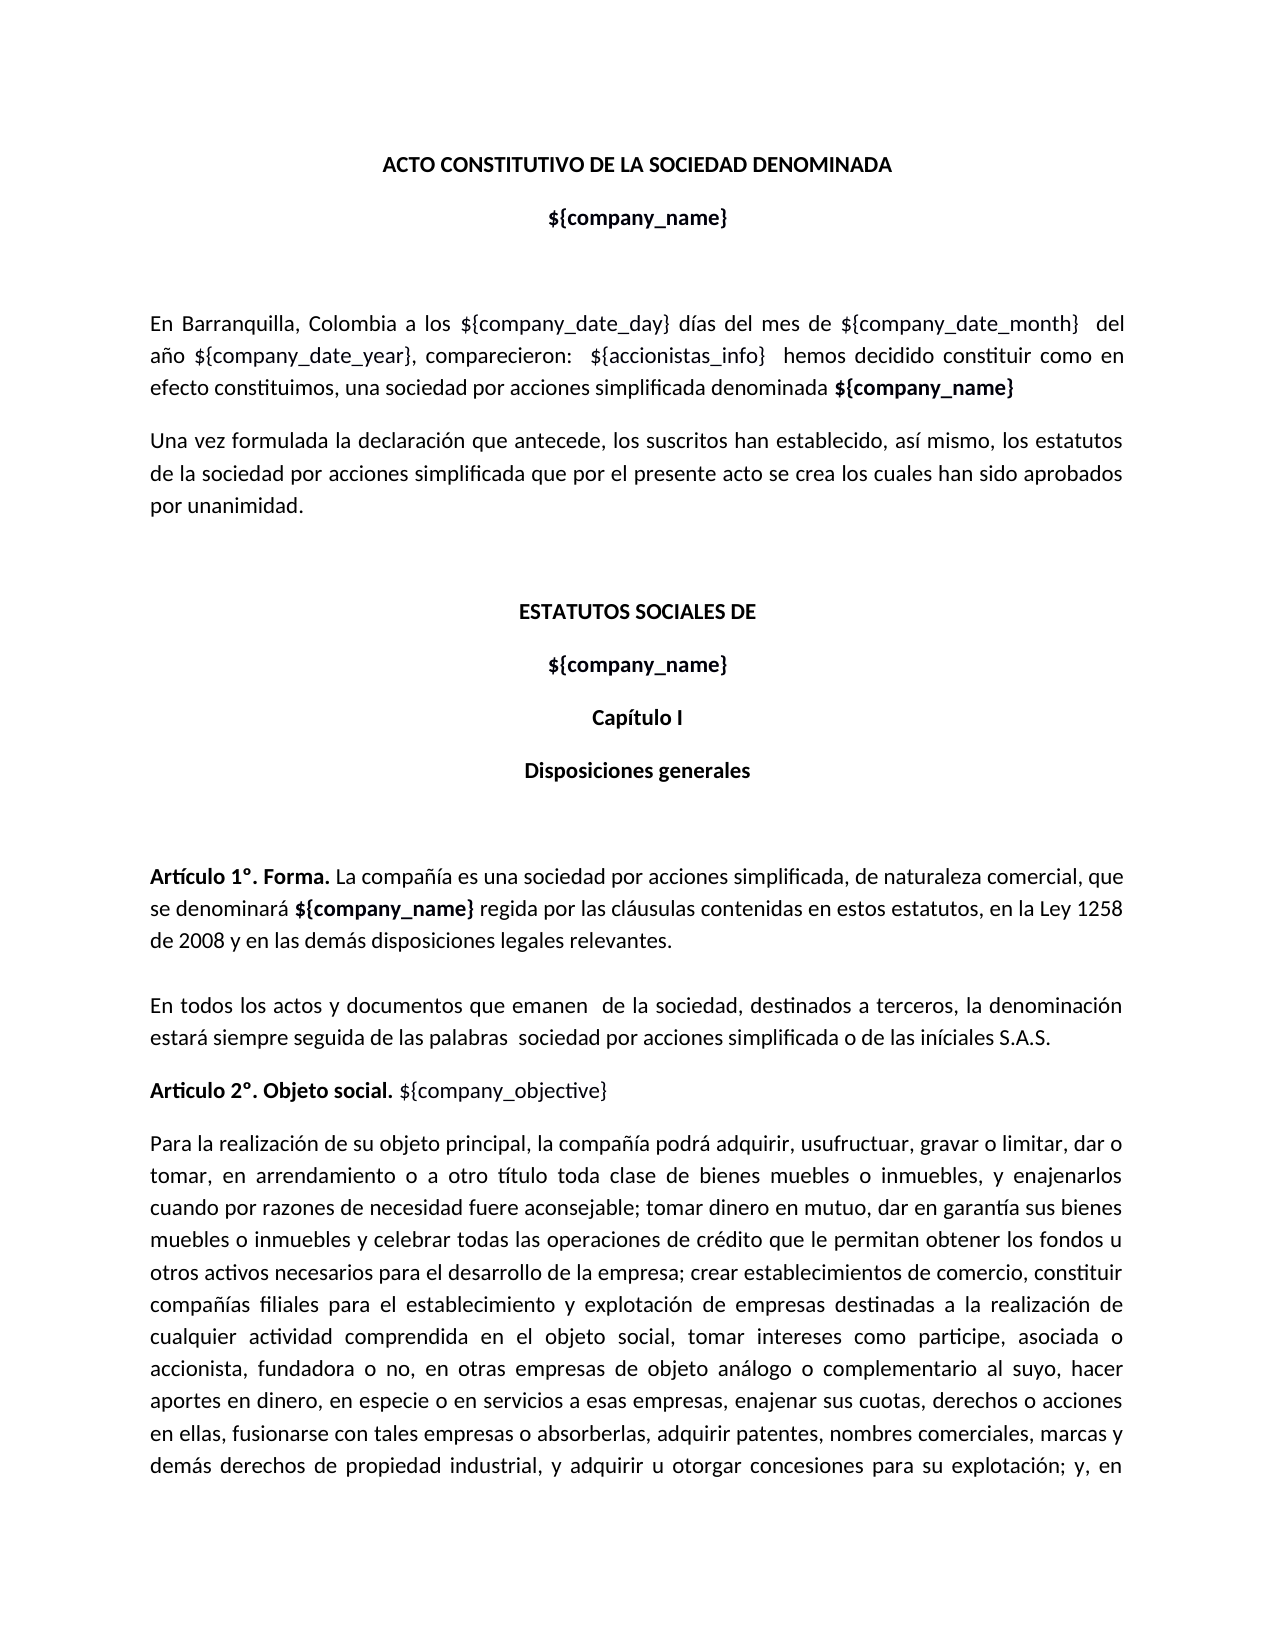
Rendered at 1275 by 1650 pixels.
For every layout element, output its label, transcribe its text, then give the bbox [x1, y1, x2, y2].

text Capítulo I [150, 703, 1125, 731]
text Una vez formulada la declaración que antecede, los suscritos han establecido, así mismo, los estatutos de la sociedad por acciones simplificada que por el presente acto se crea los cuales han sido aprobados por unanimidad. [150, 426, 1125, 519]
text ${company_name} [150, 203, 1125, 231]
text ESTATUTOS SOCIALES DE [150, 597, 1125, 625]
text ACTO CONSTITUTIVO DE LA SOCIEDAD DENOMINADA [150, 150, 1125, 178]
text Articulo 2º. Objeto social. ${company_objective} [150, 1076, 1125, 1104]
text ${company_name} [150, 650, 1125, 678]
text En todos los actos y documentos que emanen de la sociedad, destinados a terceros, la denominación estará siempre seguida de las palabras sociedad por acciones simplificada o de las iníciales S.A.S. [150, 991, 1125, 1051]
text Disposiciones generales [150, 756, 1125, 784]
title Artículo 1º. Forma. La compañía es una sociedad por acciones simplificada, de naturaleza comercial, que se denominará ${company_name} regida por las cláusulas contenidas en estos estatutos, en la Ley 1258 de 2008 y en las demás disposiciones legales relevantes. [150, 862, 1125, 954]
text En Barranquilla, Colombia a los ${company_date_day} días del mes de ${company_date_month} del año ${company_date_year}, comparecieron: ${accionistas_info} hemos decidido constituir como en efecto constituimos, una sociedad por acciones simplificada denominada ${company_name} [150, 309, 1125, 401]
